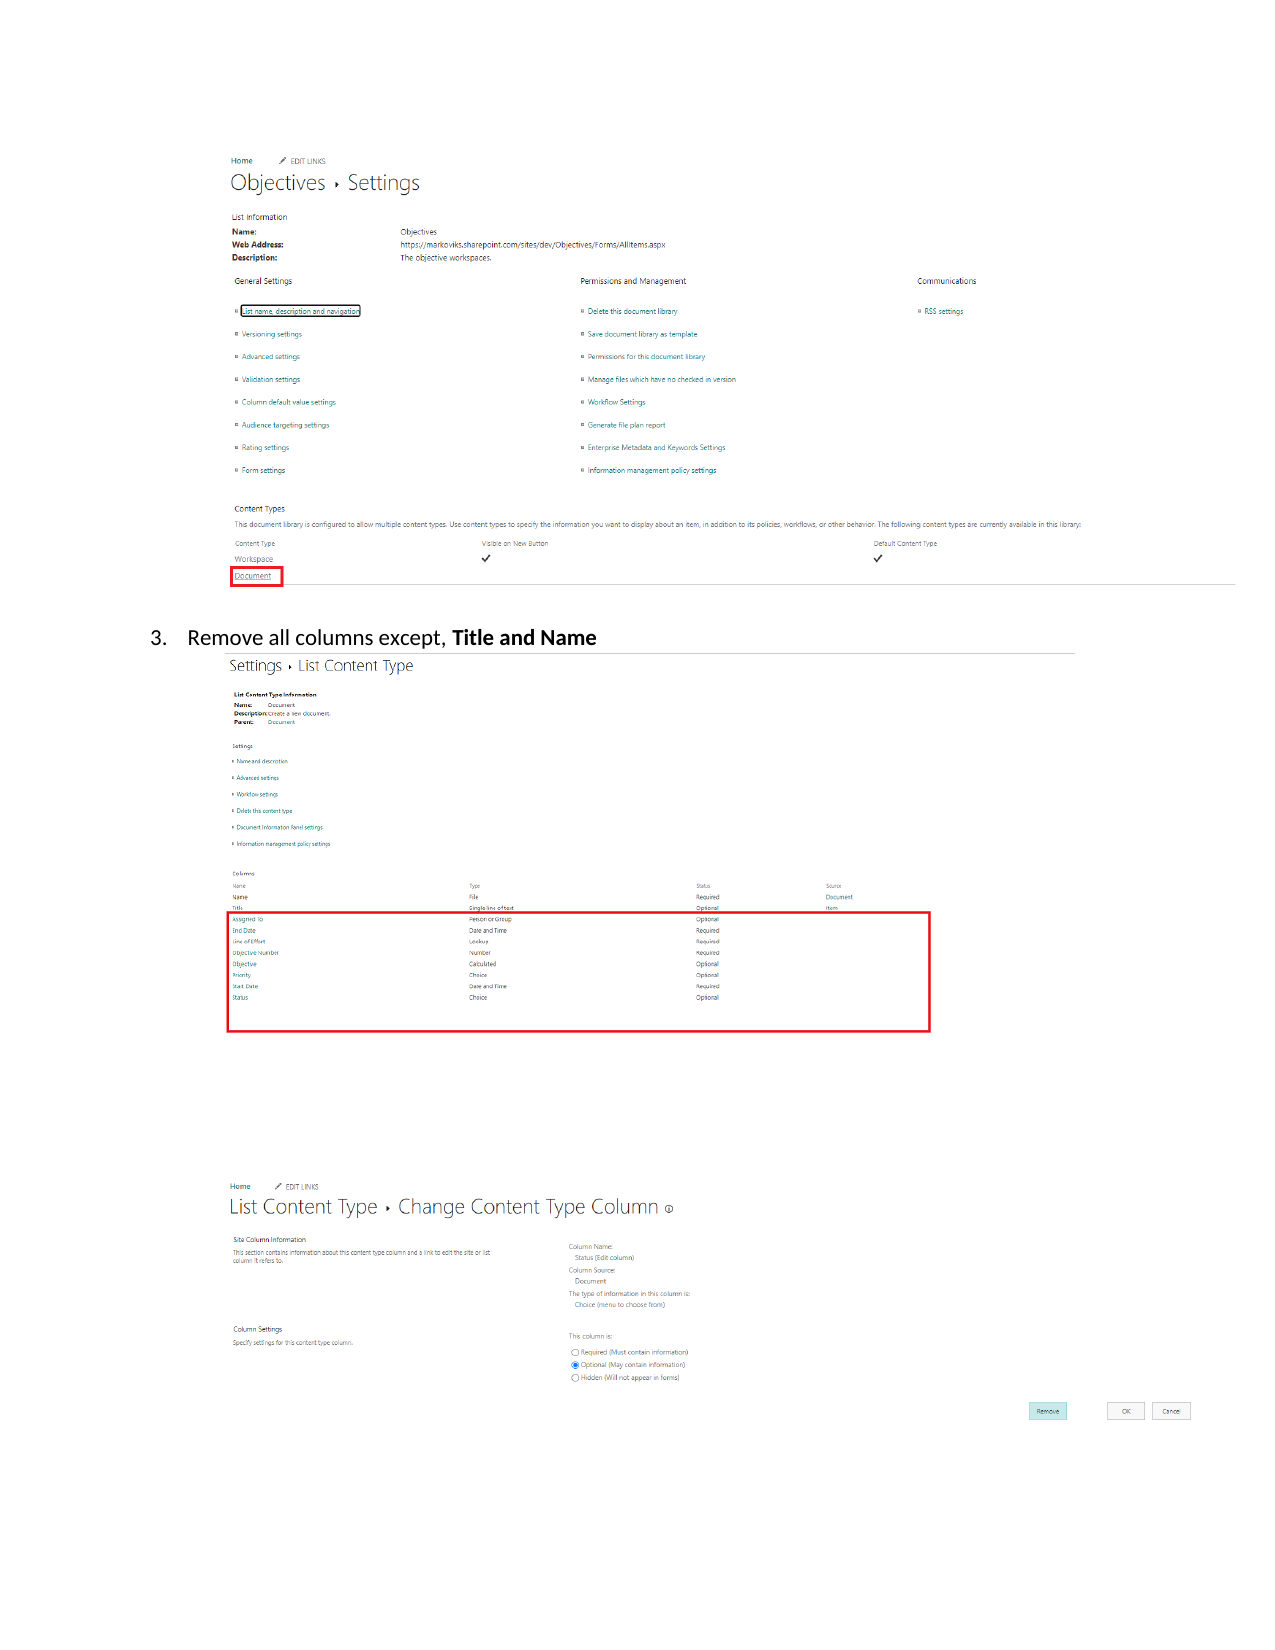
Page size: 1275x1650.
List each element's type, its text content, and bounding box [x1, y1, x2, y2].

picture [225, 653, 1075, 1113]
list Remove all columns except, Title and Name [150, 623, 1125, 651]
picture [225, 150, 1236, 591]
picture [225, 1177, 1200, 1446]
